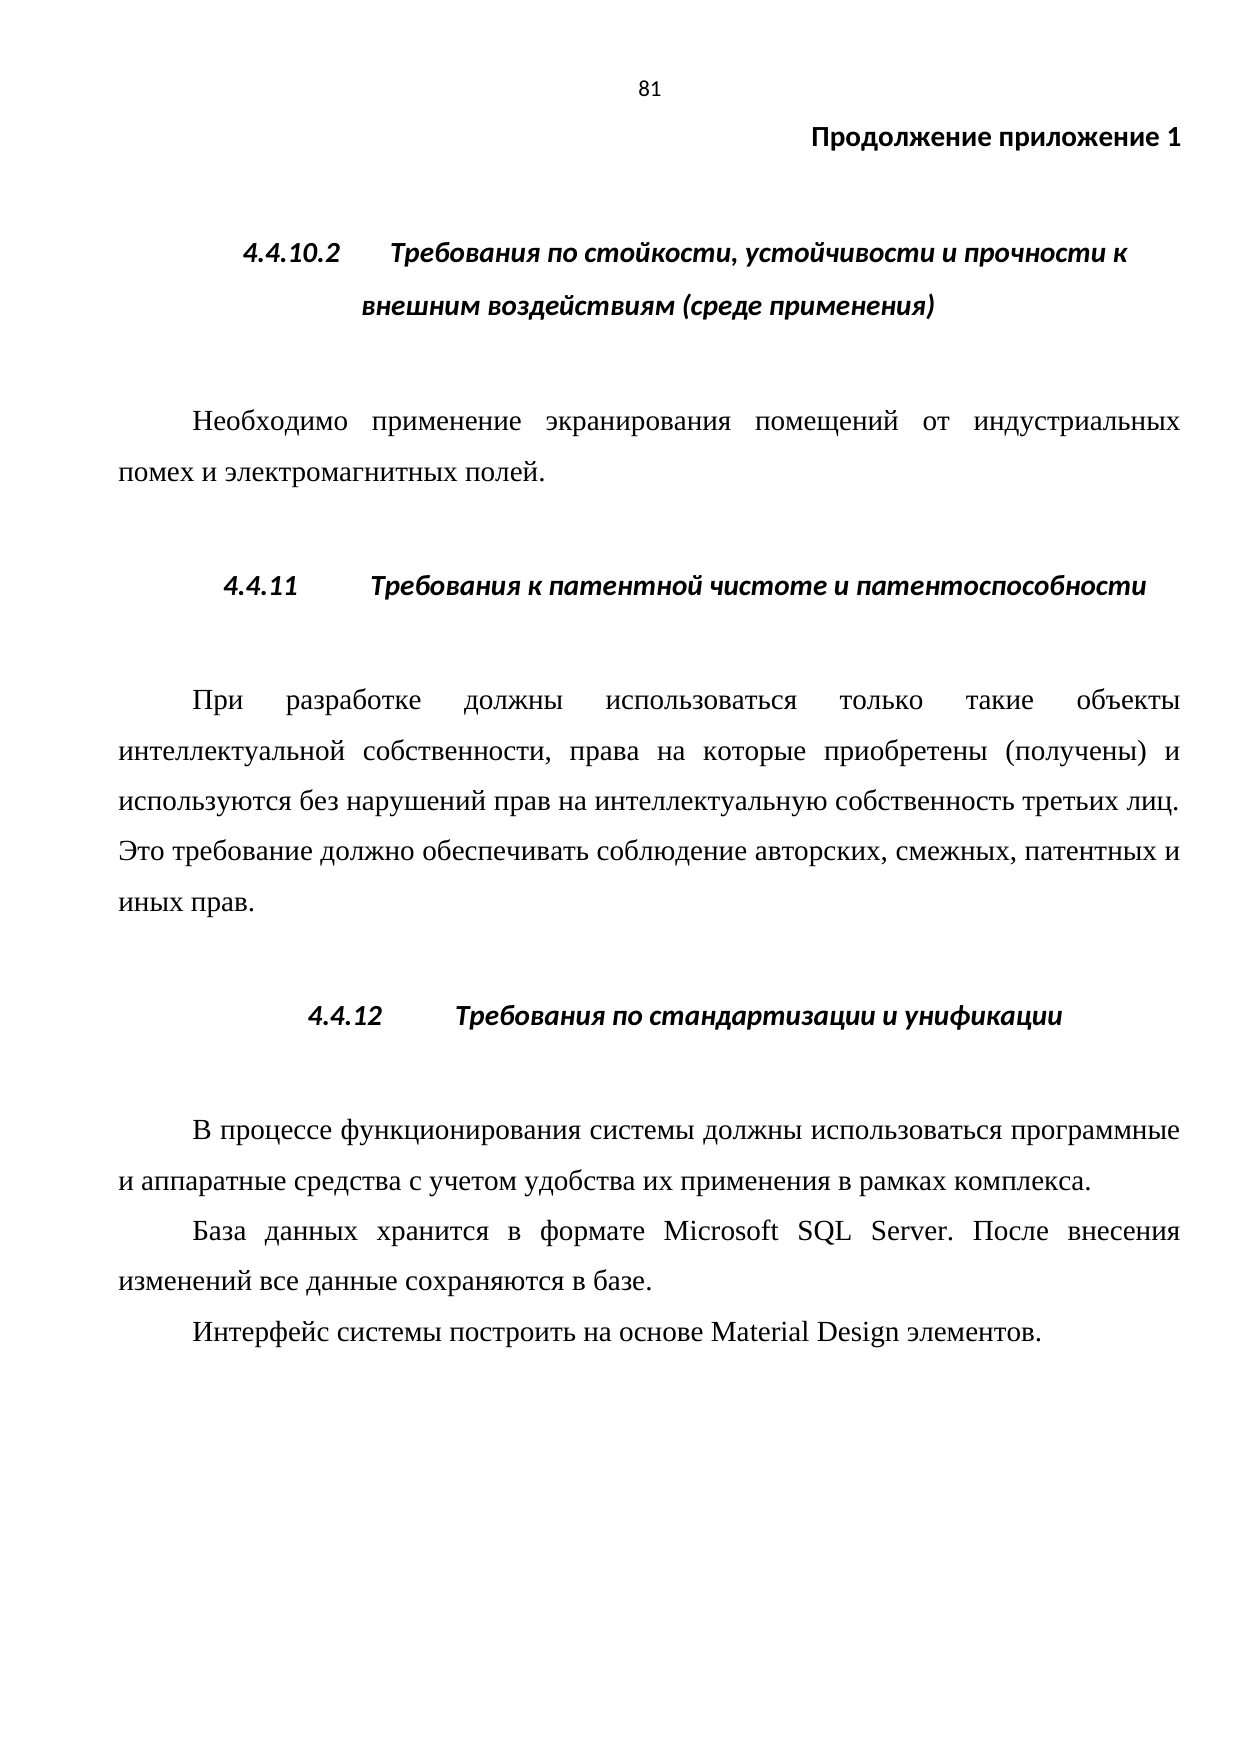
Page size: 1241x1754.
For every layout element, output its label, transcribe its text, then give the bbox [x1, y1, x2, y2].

text При разработке должны использоваться только такие объекты интеллектуальной собственности, права на которые приобретены (получены) и используются без нарушений прав на интеллектуальную собственность третьих лиц. Это требование должно обеспечивать соблюдение авторских, смежных, патентных и иных прав. [118, 682, 1181, 917]
text Необходимо применение экранирования помещений от индустриальных помех и электромагнитных полей. [118, 403, 1181, 487]
list Требования по стойкости, устойчивости и прочности к внешним воздействиям (среде применения) [118, 234, 1181, 323]
list Продолжение приложение 1 [207, 118, 1181, 154]
list Требования по стандартизации и унификации [118, 997, 1181, 1032]
text Интерфейс системы построить на основе Material Design элементов. [118, 1314, 1181, 1347]
list Требования к патентной чистоте и патентоспособности [118, 567, 1181, 602]
text В процессе функционирования системы должны использоваться программные и аппаратные средства с учетом удобства их применения в рамках комплекса. [118, 1112, 1181, 1196]
text База данных хранится в формате Microsoft SQL Server. После внесения изменений все данные сохраняются в базе. [118, 1213, 1181, 1297]
